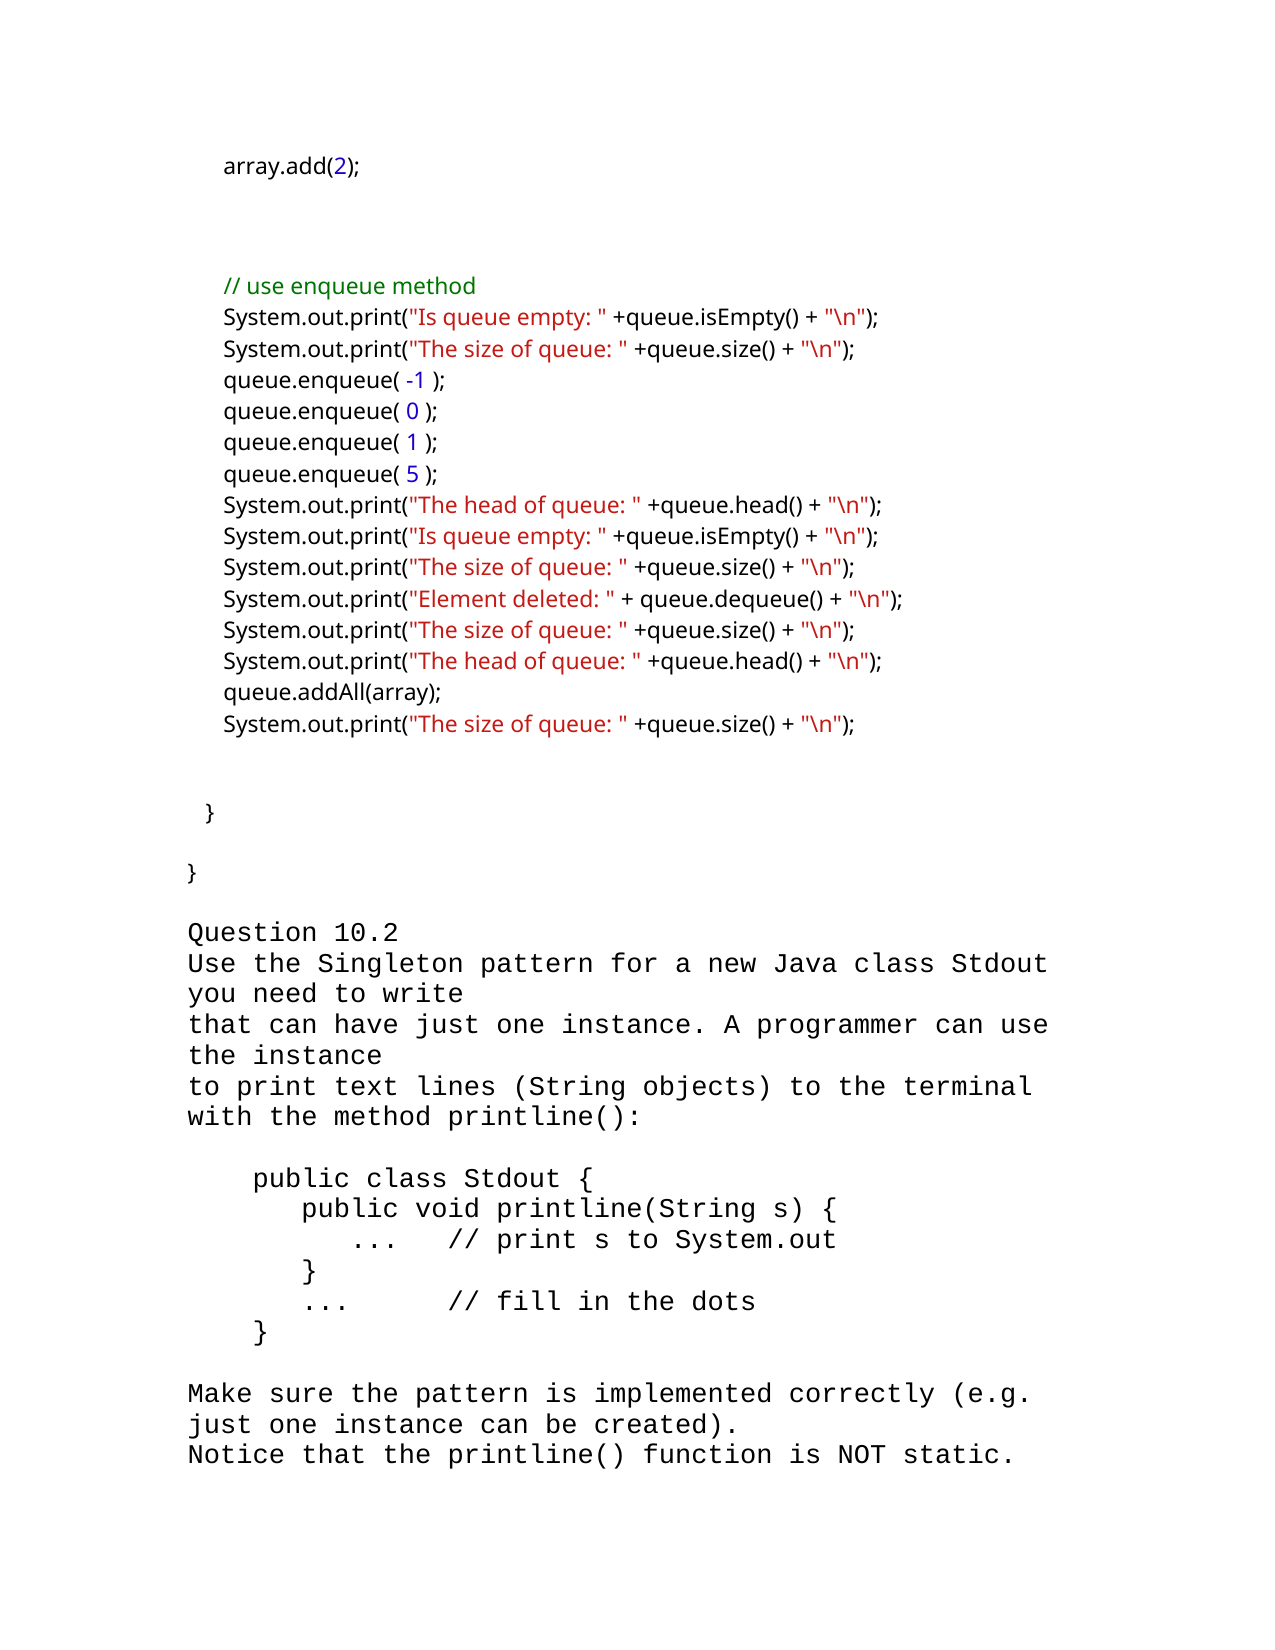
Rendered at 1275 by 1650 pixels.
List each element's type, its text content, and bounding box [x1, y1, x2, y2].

text System.out.print("The head of queue: " +queue.head() + "\n"); [187, 645, 1087, 676]
text } [187, 1257, 1087, 1287]
text System.out.print("Is queue empty: " +queue.isEmpty() + "\n"); [187, 520, 1087, 551]
text System.out.print("The size of queue: " +queue.size() + "\n"); [187, 614, 1087, 645]
text Use the Singleton pattern for a new Java class Stdout you need to write [187, 949, 1087, 1011]
text } [187, 1318, 1087, 1349]
text queue.enqueue( 1 ); [187, 426, 1087, 457]
text Make sure the pattern is implemented correctly (e.g. just one instance can be created). [187, 1380, 1087, 1441]
text queue.enqueue( -1 ); [187, 364, 1087, 395]
text Notice that the printline() function is NOT static. [187, 1441, 1087, 1472]
text queue.addAll(array); [187, 676, 1087, 707]
text System.out.print("The size of queue: " +queue.size() + "\n"); [187, 551, 1087, 582]
text array.add(2); [187, 150, 1087, 181]
text System.out.print("The size of queue: " +queue.size() + "\n"); [187, 332, 1087, 364]
text Question 10.2 [187, 919, 1087, 949]
text // use enqueue method [187, 270, 1087, 301]
text queue.enqueue( 5 ); [187, 457, 1087, 489]
text System.out.print("Is queue empty: " +queue.isEmpty() + "\n"); [187, 301, 1087, 332]
text } [187, 856, 1087, 887]
text that can have just one instance. A programmer can use the instance [187, 1011, 1087, 1072]
text public void printline(String s) { [187, 1195, 1087, 1226]
text ... // fill in the dots [187, 1287, 1087, 1318]
text } [187, 796, 1087, 827]
text to print text lines (String objects) to the terminal with the method printline(): [187, 1072, 1087, 1134]
text queue.enqueue( 0 ); [187, 395, 1087, 426]
text public class Stdout { [187, 1164, 1087, 1195]
text ... // print s to System.out [187, 1226, 1087, 1257]
text System.out.print("The head of queue: " +queue.head() + "\n"); [187, 489, 1087, 520]
text System.out.print("Element deleted: " + queue.dequeue() + "\n"); [187, 582, 1087, 614]
text System.out.print("The size of queue: " +queue.size() + "\n"); [187, 707, 1087, 739]
